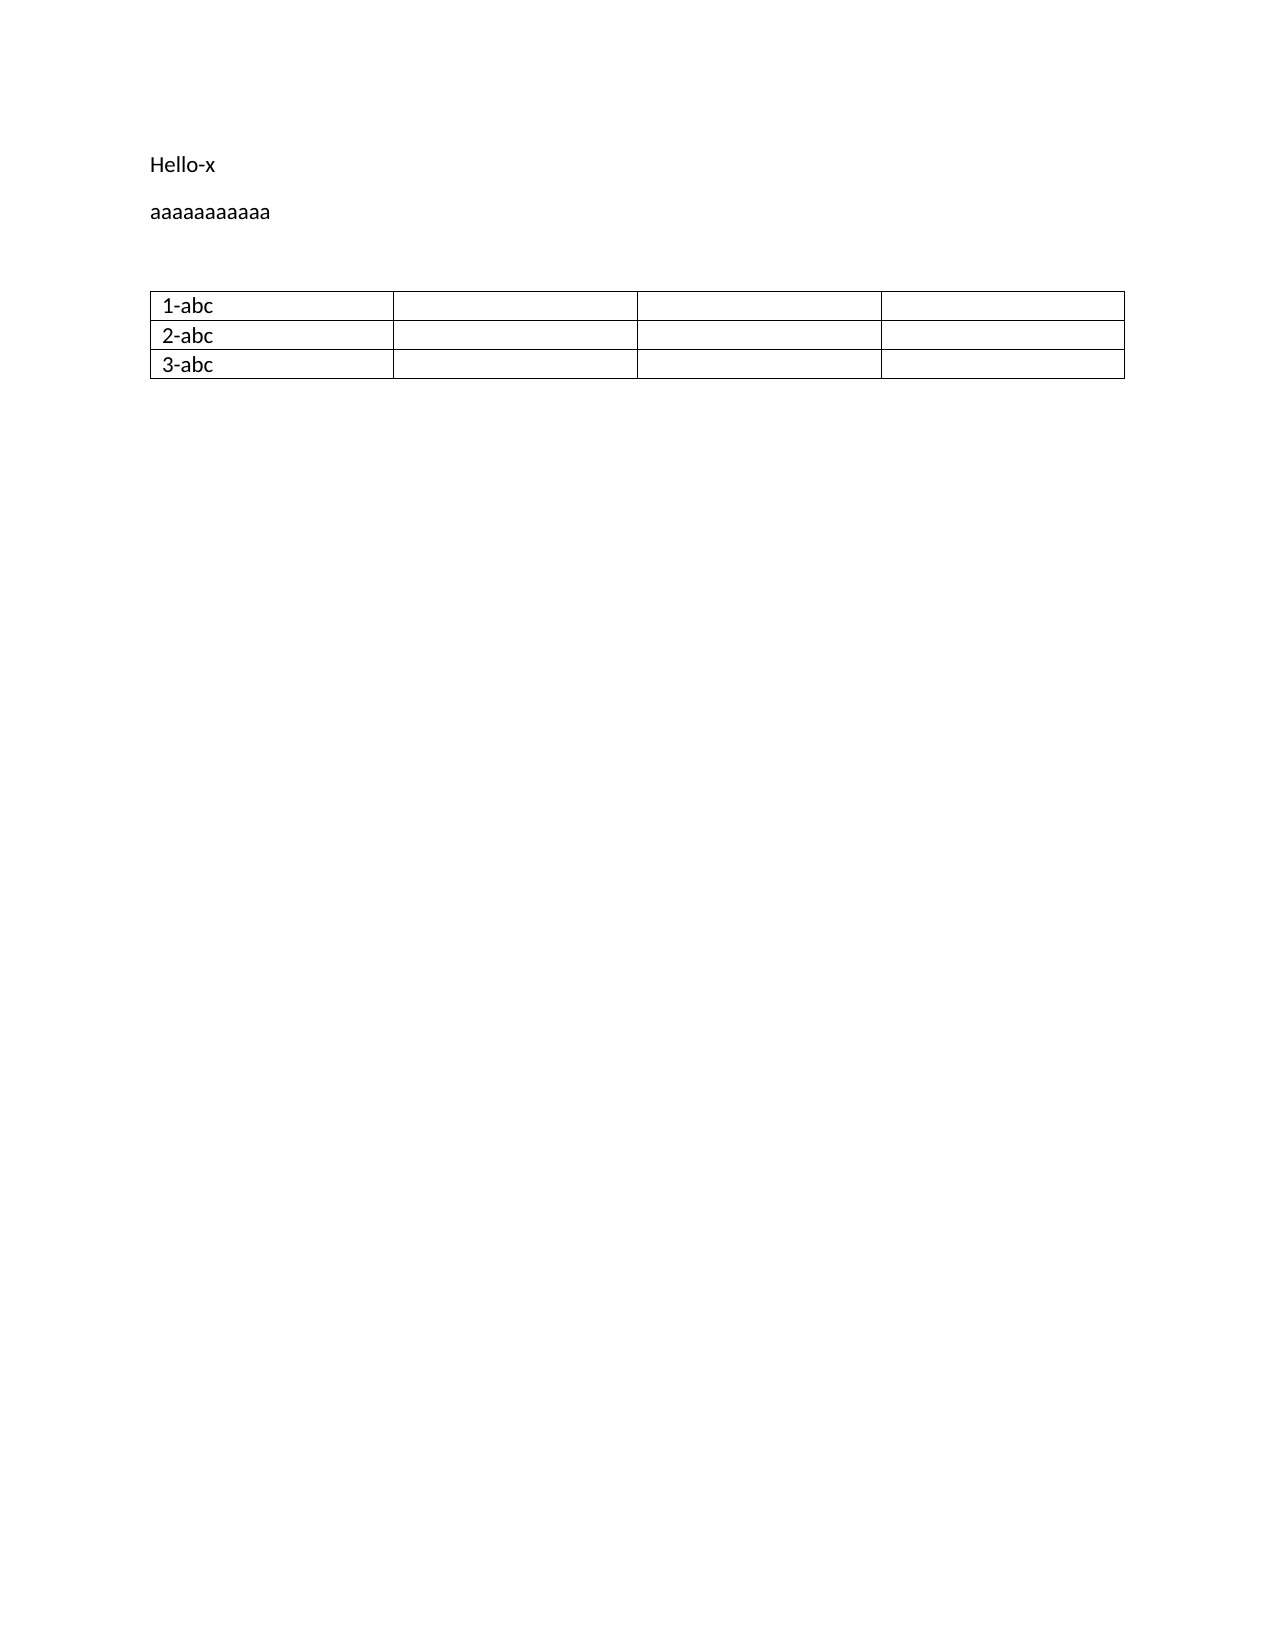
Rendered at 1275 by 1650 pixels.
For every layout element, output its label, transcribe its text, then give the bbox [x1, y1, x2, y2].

table_cell [638, 321, 881, 349]
text aaaaaaaaaaa [150, 197, 1125, 225]
table_cell [882, 321, 1124, 349]
table_header 1-abc [151, 292, 393, 320]
table_cell 3-abc [151, 350, 393, 378]
table_header [638, 292, 881, 320]
table_cell [882, 350, 1124, 378]
table_header [882, 292, 1124, 320]
table_cell [394, 321, 637, 349]
text Hello-x [150, 150, 1125, 178]
table_cell [394, 350, 637, 378]
table_header [394, 292, 637, 320]
table_cell 2-abc [151, 321, 393, 349]
table_cell [638, 350, 881, 378]
